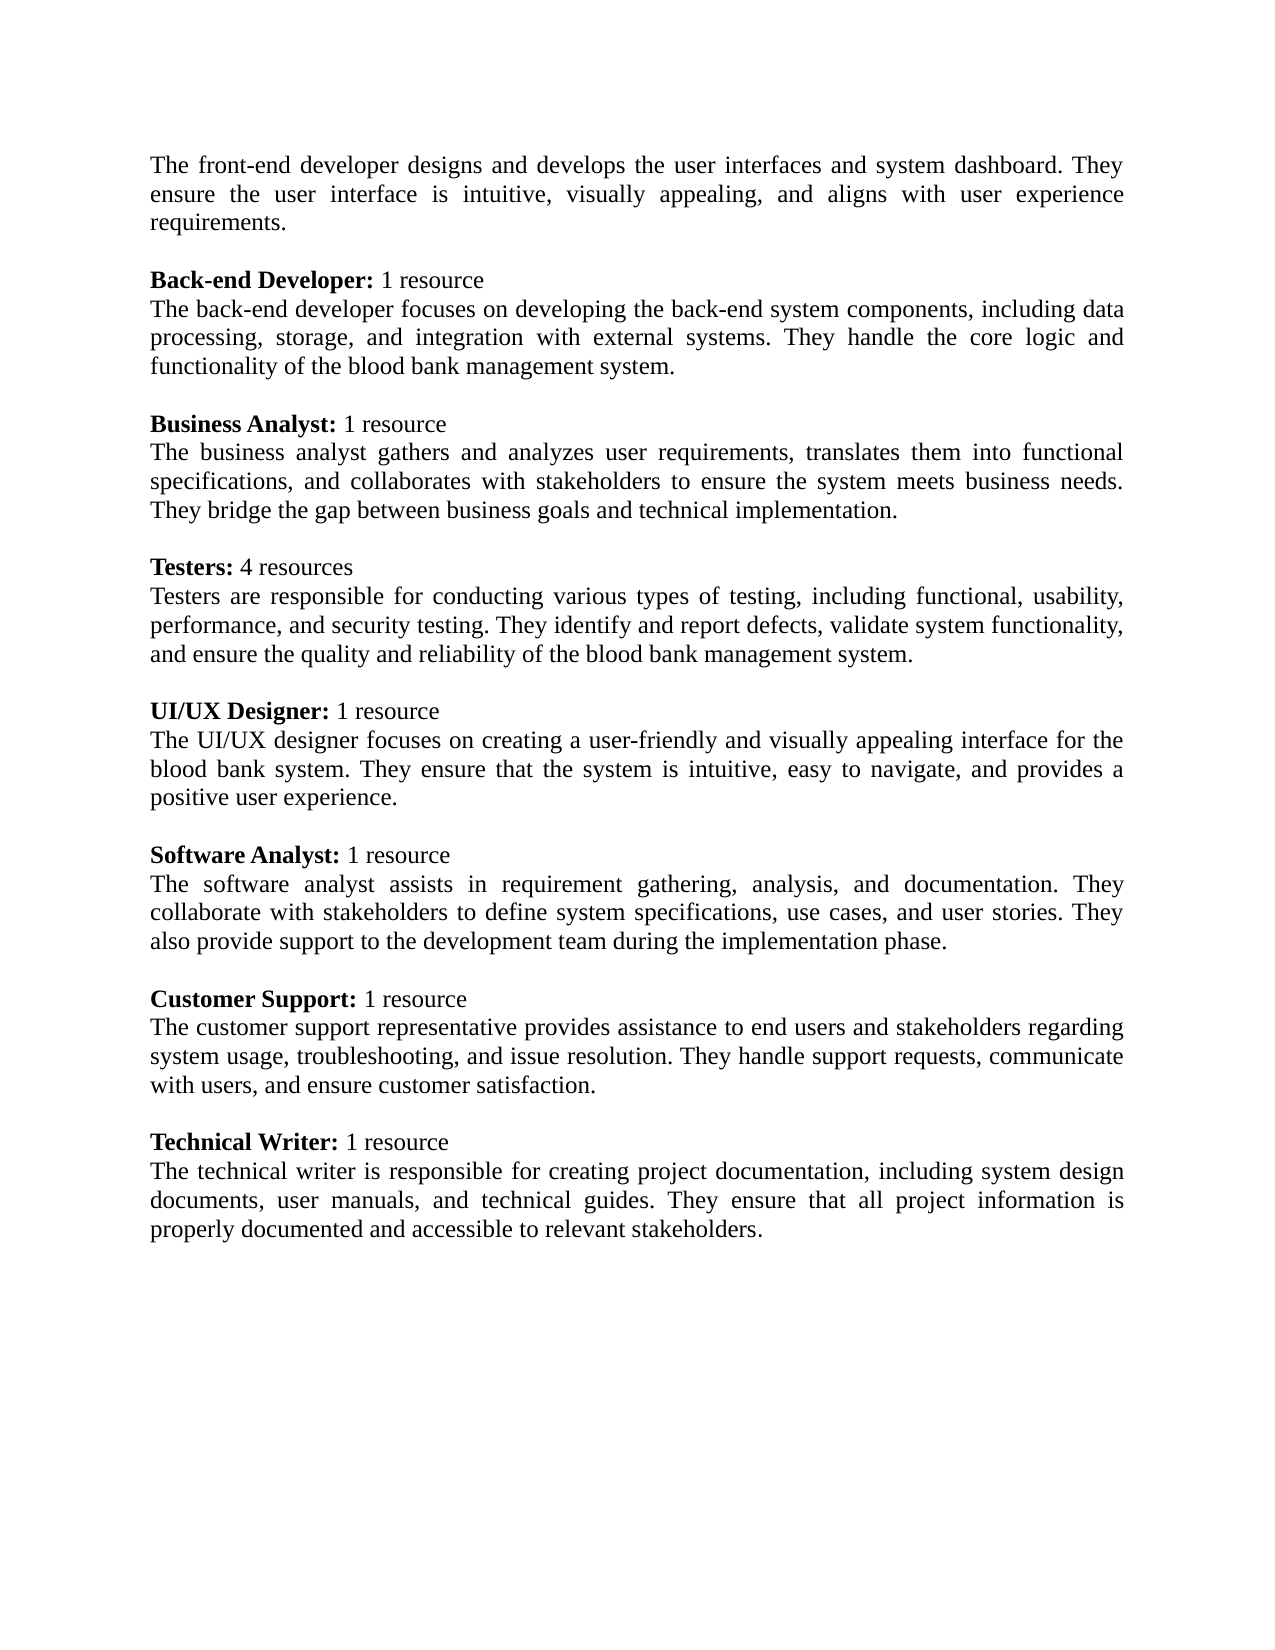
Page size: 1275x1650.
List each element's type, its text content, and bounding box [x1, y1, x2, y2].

text Business Analyst: 1 resource [150, 409, 1125, 437]
text Testers: 4 resources [150, 552, 1125, 581]
text Software Analyst: 1 resource [150, 840, 1125, 869]
text The technical writer is responsible for creating project documentation, including system design documents, user manuals, and technical guides. They ensure that all project information is properly documented and accessible to relevant stakeholders. [150, 1156, 1125, 1243]
text The customer support representative provides assistance to end users and stakeholders regarding system usage, troubleshooting, and issue resolution. They handle support requests, communicate with users, and ensure customer satisfaction. [150, 1012, 1125, 1099]
text The software analyst assists in requirement gathering, analysis, and documentation. They collaborate with stakeholders to define system specifications, use cases, and user stories. They also provide support to the development team during the implementation phase. [150, 869, 1125, 955]
text The business analyst gathers and analyzes user requirements, translates them into functional specifications, and collaborates with stakeholders to ensure the system meets business needs. They bridge the gap between business goals and technical implementation. [150, 437, 1125, 524]
text Back-end Developer: 1 resource [150, 265, 1125, 294]
text The back-end developer focuses on developing the back-end system components, including data processing, storage, and integration with external systems. They handle the core logic and functionality of the blood bank management system. [150, 294, 1125, 380]
text The front-end developer designs and develops the user interfaces and system dashboard. They ensure the user interface is intuitive, visually appealing, and aligns with user experience requirements. [150, 150, 1125, 236]
text Customer Support: 1 resource [150, 984, 1125, 1012]
text UI/UX Designer: 1 resource [150, 696, 1125, 725]
text The UI/UX designer focuses on creating a user-friendly and visually appealing interface for the blood bank system. They ensure that the system is intuitive, easy to navigate, and provides a positive user experience. [150, 725, 1125, 811]
text Technical Writer: 1 resource [150, 1127, 1125, 1156]
text Testers are responsible for conducting various types of testing, including functional, usability, performance, and security testing. They identify and report defects, validate system functionality, and ensure the quality and reliability of the blood bank management system. [150, 581, 1125, 667]
